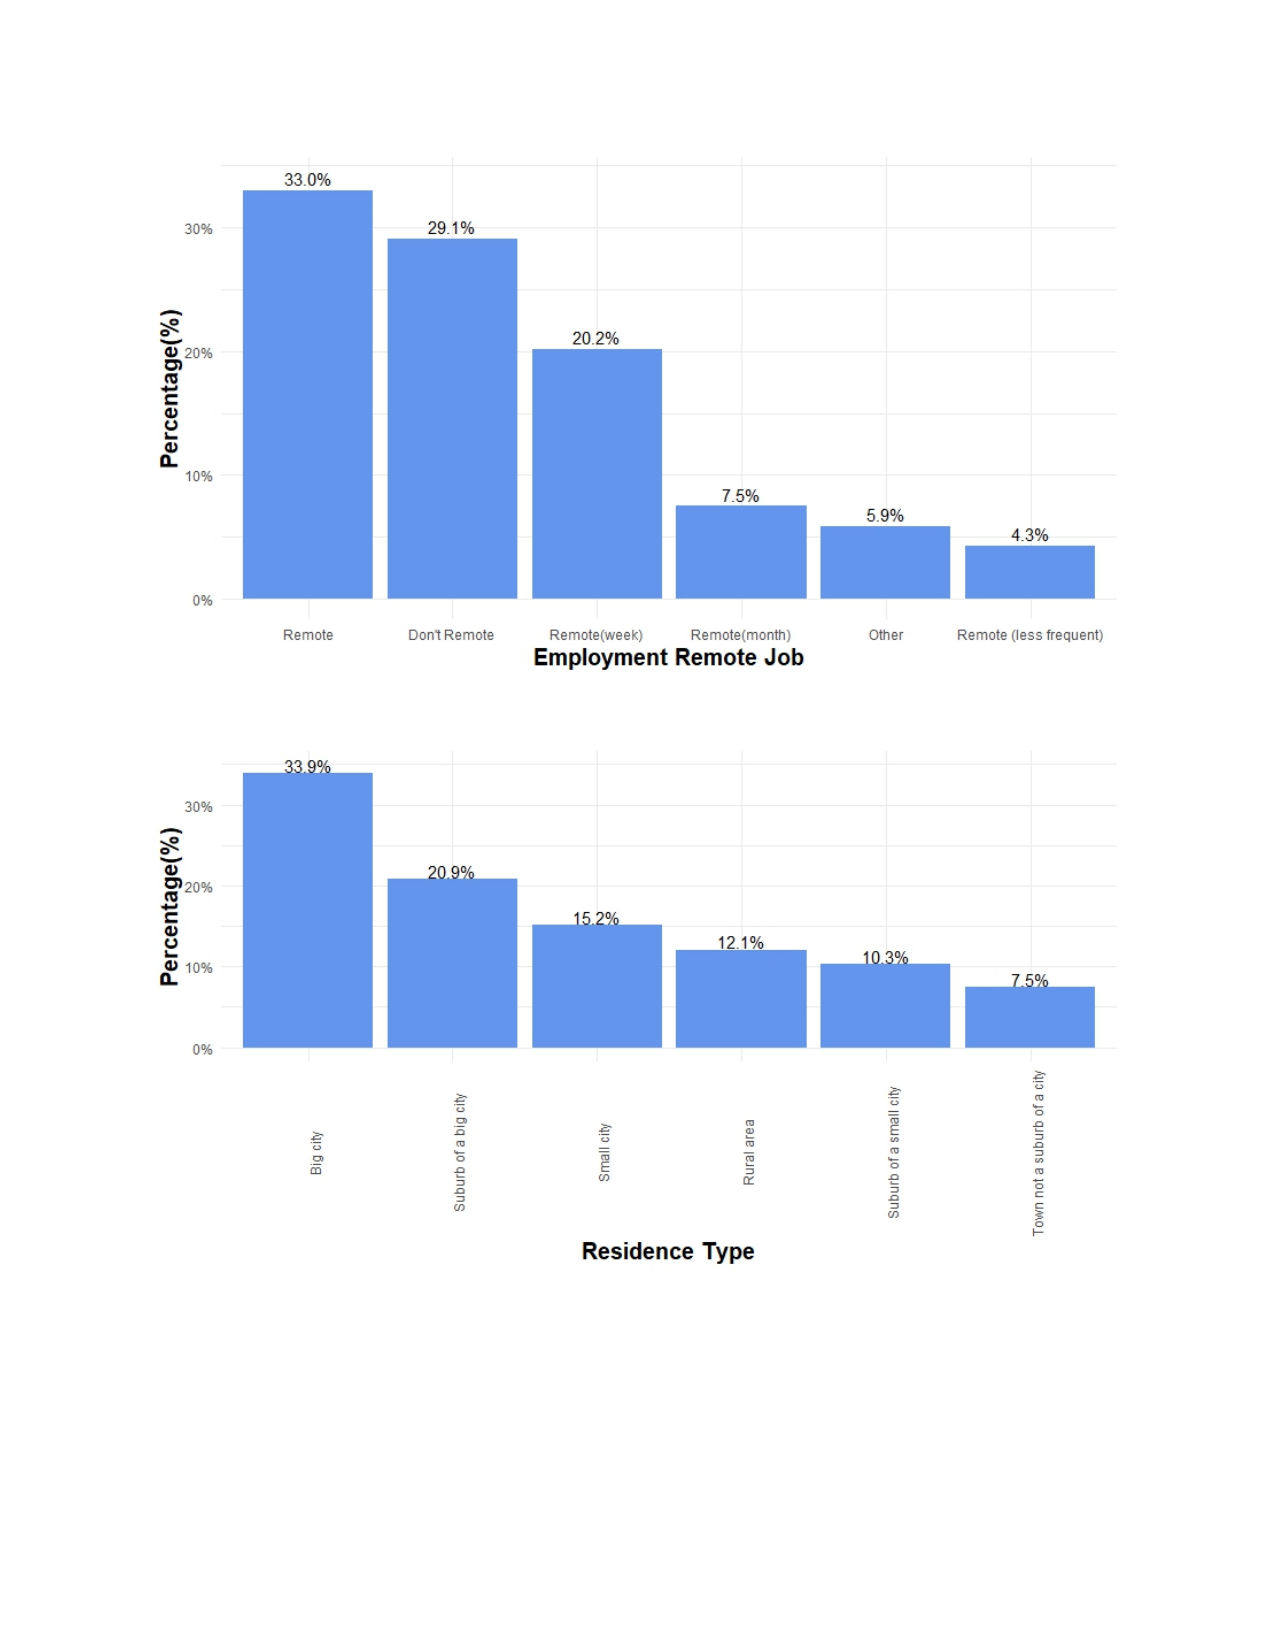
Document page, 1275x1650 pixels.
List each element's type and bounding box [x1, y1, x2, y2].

picture [150, 150, 1125, 678]
picture [150, 743, 1125, 1272]
